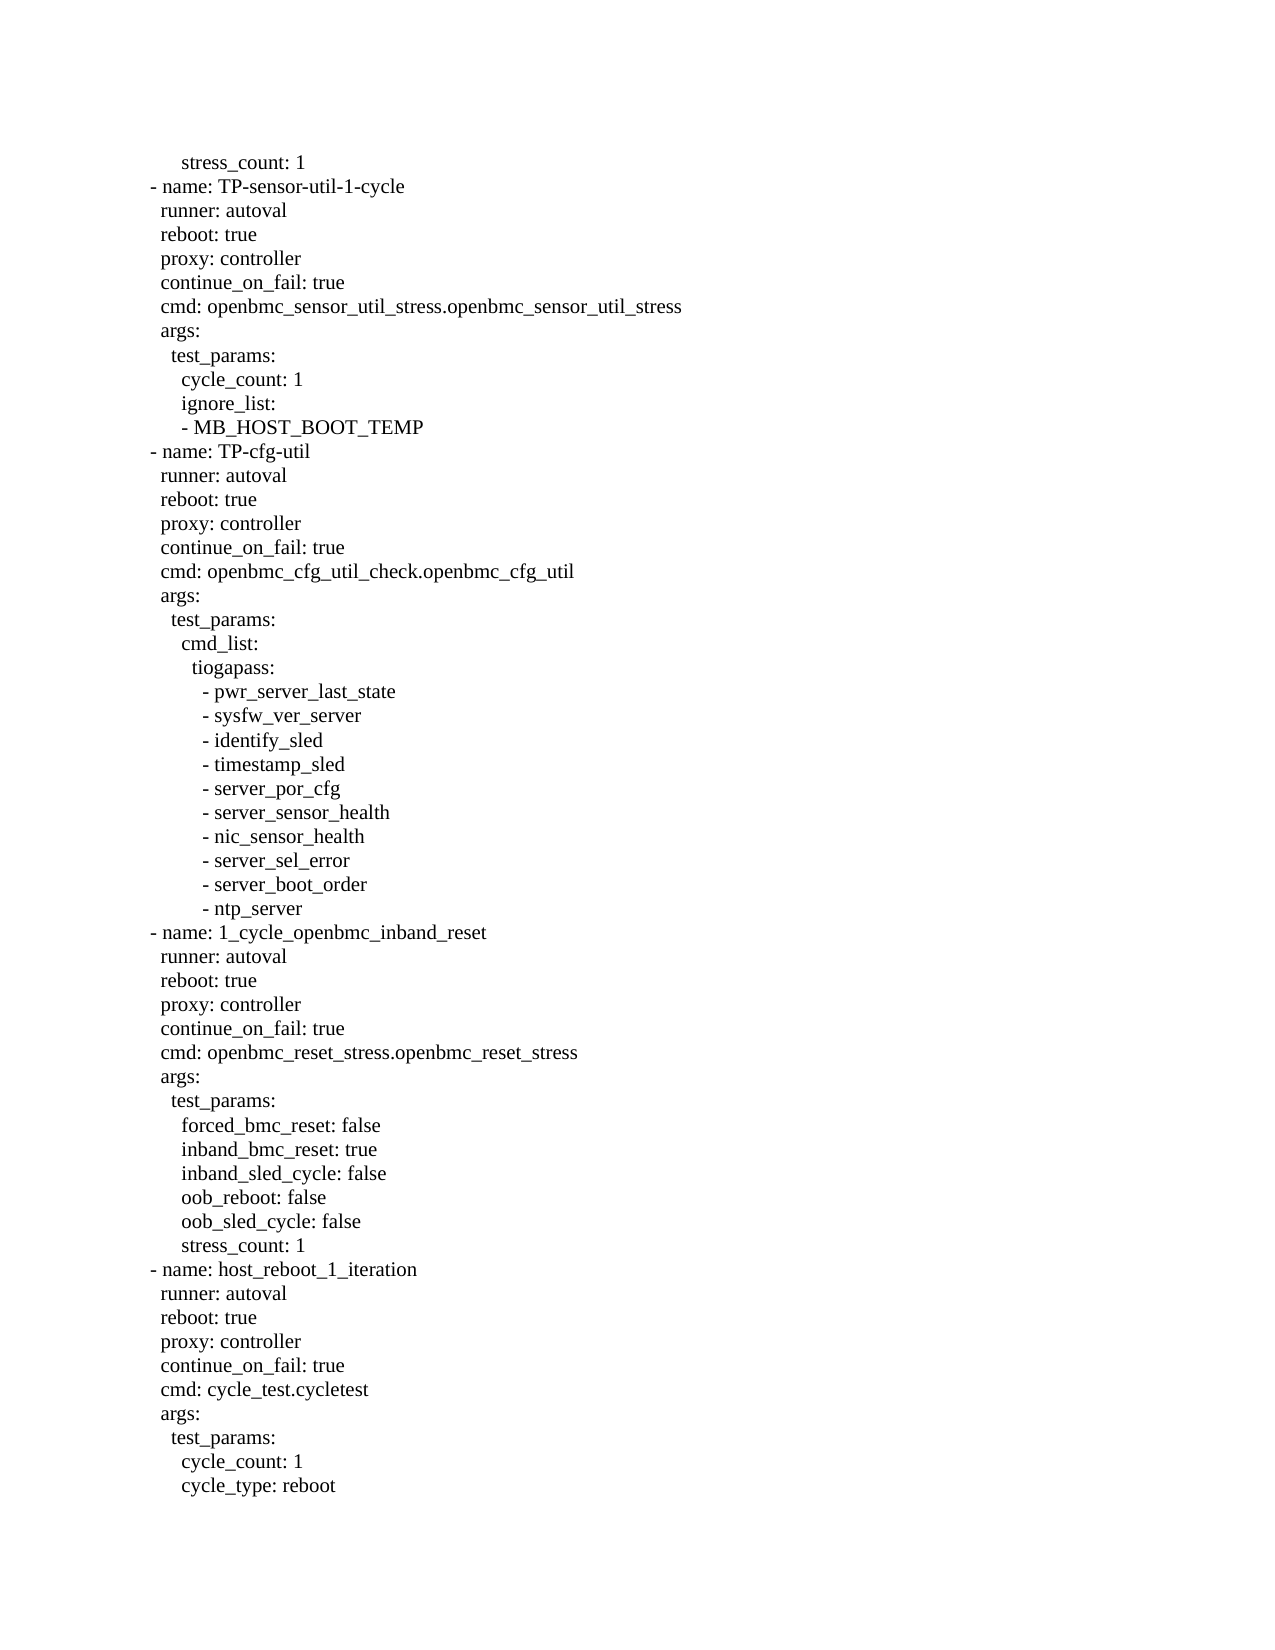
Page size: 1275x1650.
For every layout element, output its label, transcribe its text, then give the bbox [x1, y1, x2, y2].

text cycle_count: 1 [150, 1449, 1125, 1473]
text proxy: controller [150, 511, 1125, 535]
text args: [150, 1401, 1125, 1425]
text runner: autoval [150, 463, 1125, 487]
text cmd: openbmc_cfg_util_check.openbmc_cfg_util [150, 559, 1125, 583]
text - pwr_server_last_state [150, 679, 1125, 703]
text - nic_sensor_health [150, 824, 1125, 848]
text proxy: controller [150, 246, 1125, 270]
text runner: autoval [150, 1281, 1125, 1305]
text args: [150, 318, 1125, 342]
text oob_reboot: false [150, 1185, 1125, 1209]
text - server_sel_error [150, 848, 1125, 872]
text inband_sled_cycle: false [150, 1161, 1125, 1185]
text - identify_sled [150, 727, 1125, 752]
text cmd: openbmc_sensor_util_stress.openbmc_sensor_util_stress [150, 294, 1125, 318]
text runner: autoval [150, 944, 1125, 968]
text continue_on_fail: true [150, 1016, 1125, 1040]
text oob_sled_cycle: false [150, 1209, 1125, 1233]
text - MB_HOST_BOOT_TEMP [150, 415, 1125, 439]
text - ntp_server [150, 896, 1125, 920]
text runner: autoval [150, 198, 1125, 222]
text cmd: openbmc_reset_stress.openbmc_reset_stress [150, 1040, 1125, 1064]
text ignore_list: [150, 391, 1125, 415]
text - name: 1_cycle_openbmc_inband_reset [150, 920, 1125, 944]
text reboot: true [150, 487, 1125, 511]
text args: [150, 583, 1125, 607]
text cycle_type: reboot [150, 1473, 1125, 1497]
text proxy: controller [150, 1329, 1125, 1353]
text - server_boot_order [150, 872, 1125, 896]
text - timestamp_sled [150, 752, 1125, 776]
text - server_por_cfg [150, 776, 1125, 800]
text - name: host_reboot_1_iteration [150, 1257, 1125, 1281]
text tiogapass: [150, 655, 1125, 679]
text test_params: [150, 342, 1125, 367]
text test_params: [150, 607, 1125, 631]
text continue_on_fail: true [150, 270, 1125, 294]
text cycle_count: 1 [150, 367, 1125, 391]
text - name: TP-cfg-util [150, 439, 1125, 463]
text cmd: cycle_test.cycletest [150, 1377, 1125, 1401]
text cmd_list: [150, 631, 1125, 655]
text forced_bmc_reset: false [150, 1112, 1125, 1137]
text continue_on_fail: true [150, 535, 1125, 559]
text test_params: [150, 1088, 1125, 1112]
text inband_bmc_reset: true [150, 1137, 1125, 1161]
text args: [150, 1064, 1125, 1088]
text stress_count: 1 [150, 150, 1125, 174]
text - name: TP-sensor-util-1-cycle [150, 174, 1125, 198]
text proxy: controller [150, 992, 1125, 1016]
text reboot: true [150, 1305, 1125, 1329]
text test_params: [150, 1425, 1125, 1449]
text continue_on_fail: true [150, 1353, 1125, 1377]
text reboot: true [150, 222, 1125, 246]
text - sysfw_ver_server [150, 703, 1125, 727]
text - server_sensor_health [150, 800, 1125, 824]
text stress_count: 1 [150, 1233, 1125, 1257]
text reboot: true [150, 968, 1125, 992]
